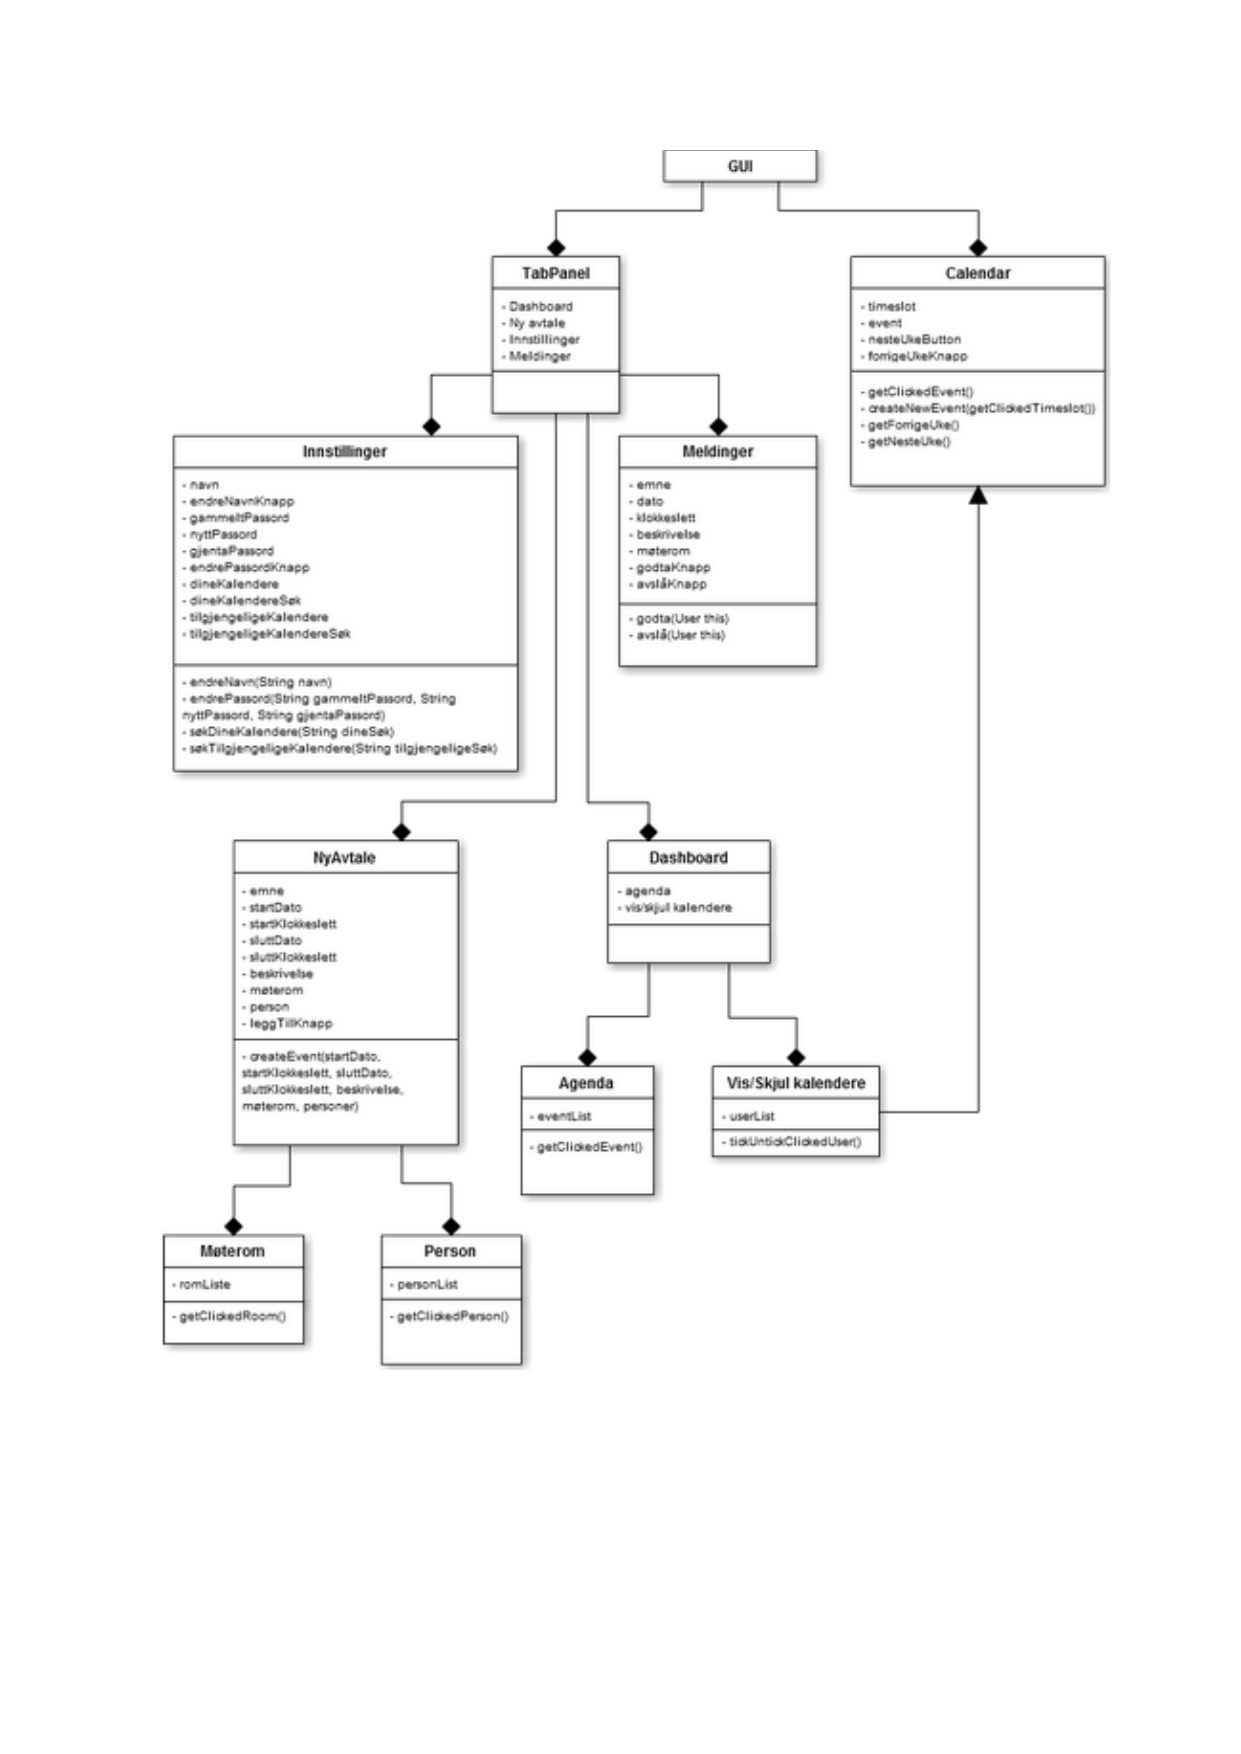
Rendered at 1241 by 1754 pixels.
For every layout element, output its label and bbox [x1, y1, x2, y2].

picture [150, 150, 1120, 1372]
